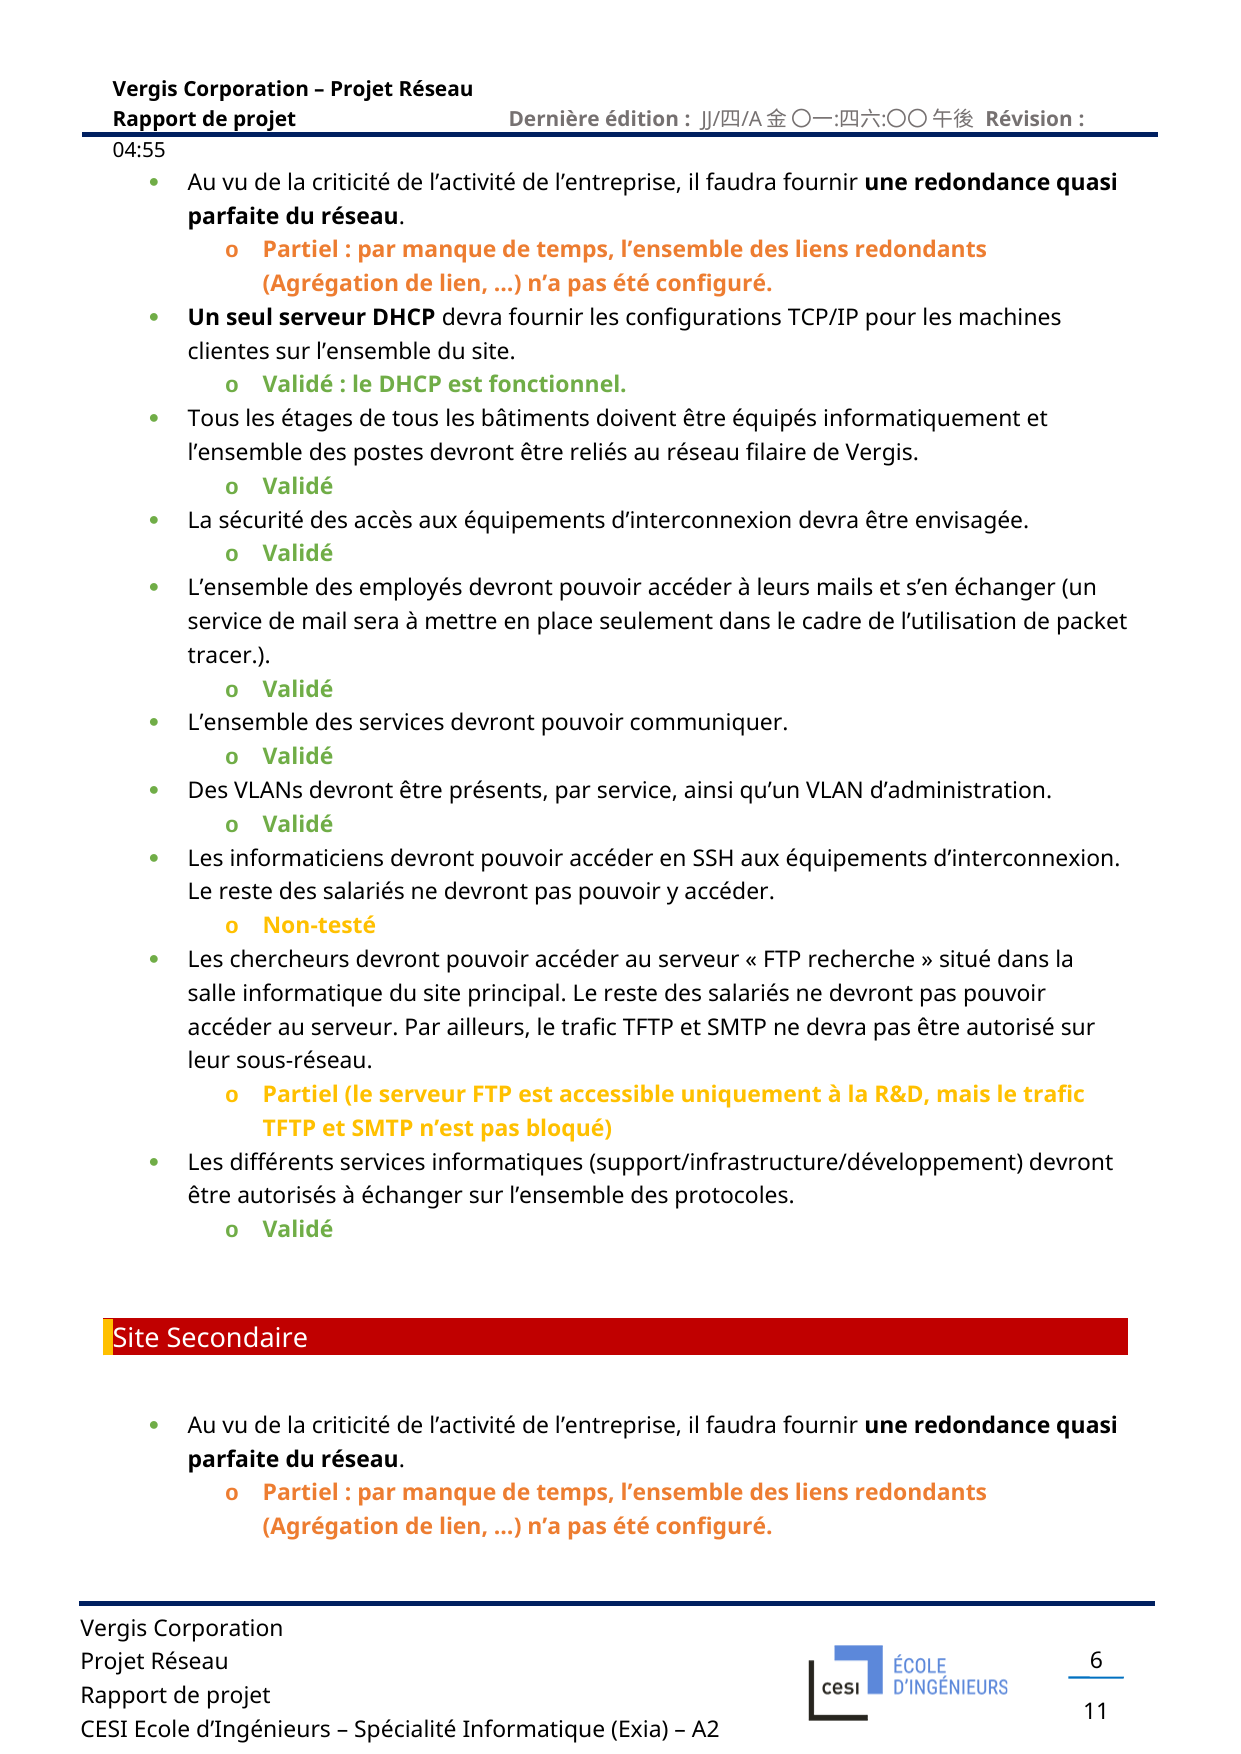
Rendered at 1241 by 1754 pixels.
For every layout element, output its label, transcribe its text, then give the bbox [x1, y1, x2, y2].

list Au vu de la criticité de l’activité de l’entreprise, il faudra fournir une redondance quasi parfaite du réseau. [150, 166, 1128, 231]
list Non-testé [225, 909, 1128, 940]
list Validé [225, 470, 1128, 501]
list Des VLANs devront être présents, par service, ainsi qu’un VLAN d’administration. [150, 774, 1128, 805]
list L’ensemble des services devront pouvoir communiquer. [150, 706, 1128, 738]
list Partiel : par manque de temps, l’ensemble des liens redondants (Agrégation de lien, …) n’a pas été configuré. [225, 233, 1128, 298]
list Validé [225, 672, 1128, 704]
list Partiel (le serveur FTP est accessible uniquement à la R&D, mais le trafic TFTP et SMTP n’est pas bloqué) [225, 1078, 1128, 1143]
list Les chercheurs devront pouvoir accéder au serveur « FTP recherche » situé dans la salle informatique du site principal. Le reste des salariés ne devront pas pouvoir accéder au serveur. Par ailleurs, le trafic TFTP et SMTP ne devra pas être autorisé sur leur sous-réseau. [150, 943, 1128, 1075]
list Les différents services informatiques (support/infrastructure/développement) devront être autorisés à échanger sur l’ensemble des protocoles. [150, 1146, 1128, 1211]
list Validé : le DHCP est fonctionnel. [225, 368, 1128, 400]
list Les informaticiens devront pouvoir accéder en SSH aux équipements d’interconnexion. Le reste des salariés ne devront pas pouvoir y accéder. [150, 842, 1128, 907]
list Validé [225, 1213, 1128, 1244]
list Un seul serveur DHCP devra fournir les configurations TCP/IP pour les machines clientes sur l’ensemble du site. [150, 301, 1128, 366]
list La sécurité des accès aux équipements d’interconnexion devra être envisagée. [150, 504, 1128, 535]
list Au vu de la criticité de l’activité de l’entreprise, il faudra fournir une redondance quasi parfaite du réseau. [150, 1409, 1128, 1474]
list Validé [225, 537, 1128, 569]
list Partiel : par manque de temps, l’ensemble des liens redondants (Agrégation de lien, …) n’a pas été configuré. [225, 1476, 1128, 1541]
subtitle Site Secondaire [103, 1318, 1128, 1355]
list L’ensemble des employés devront pouvoir accéder à leurs mails et s’en échanger (un service de mail sera à mettre en place seulement dans le cadre de l’utilisation de packet tracer.). [150, 571, 1128, 670]
picture [808, 1645, 1008, 1721]
list Validé [225, 808, 1128, 839]
list Validé [225, 740, 1128, 771]
list Tous les étages de tous les bâtiments doivent être équipés informatiquement et l’ensemble des postes devront être reliés au réseau filaire de Vergis. [150, 402, 1128, 467]
